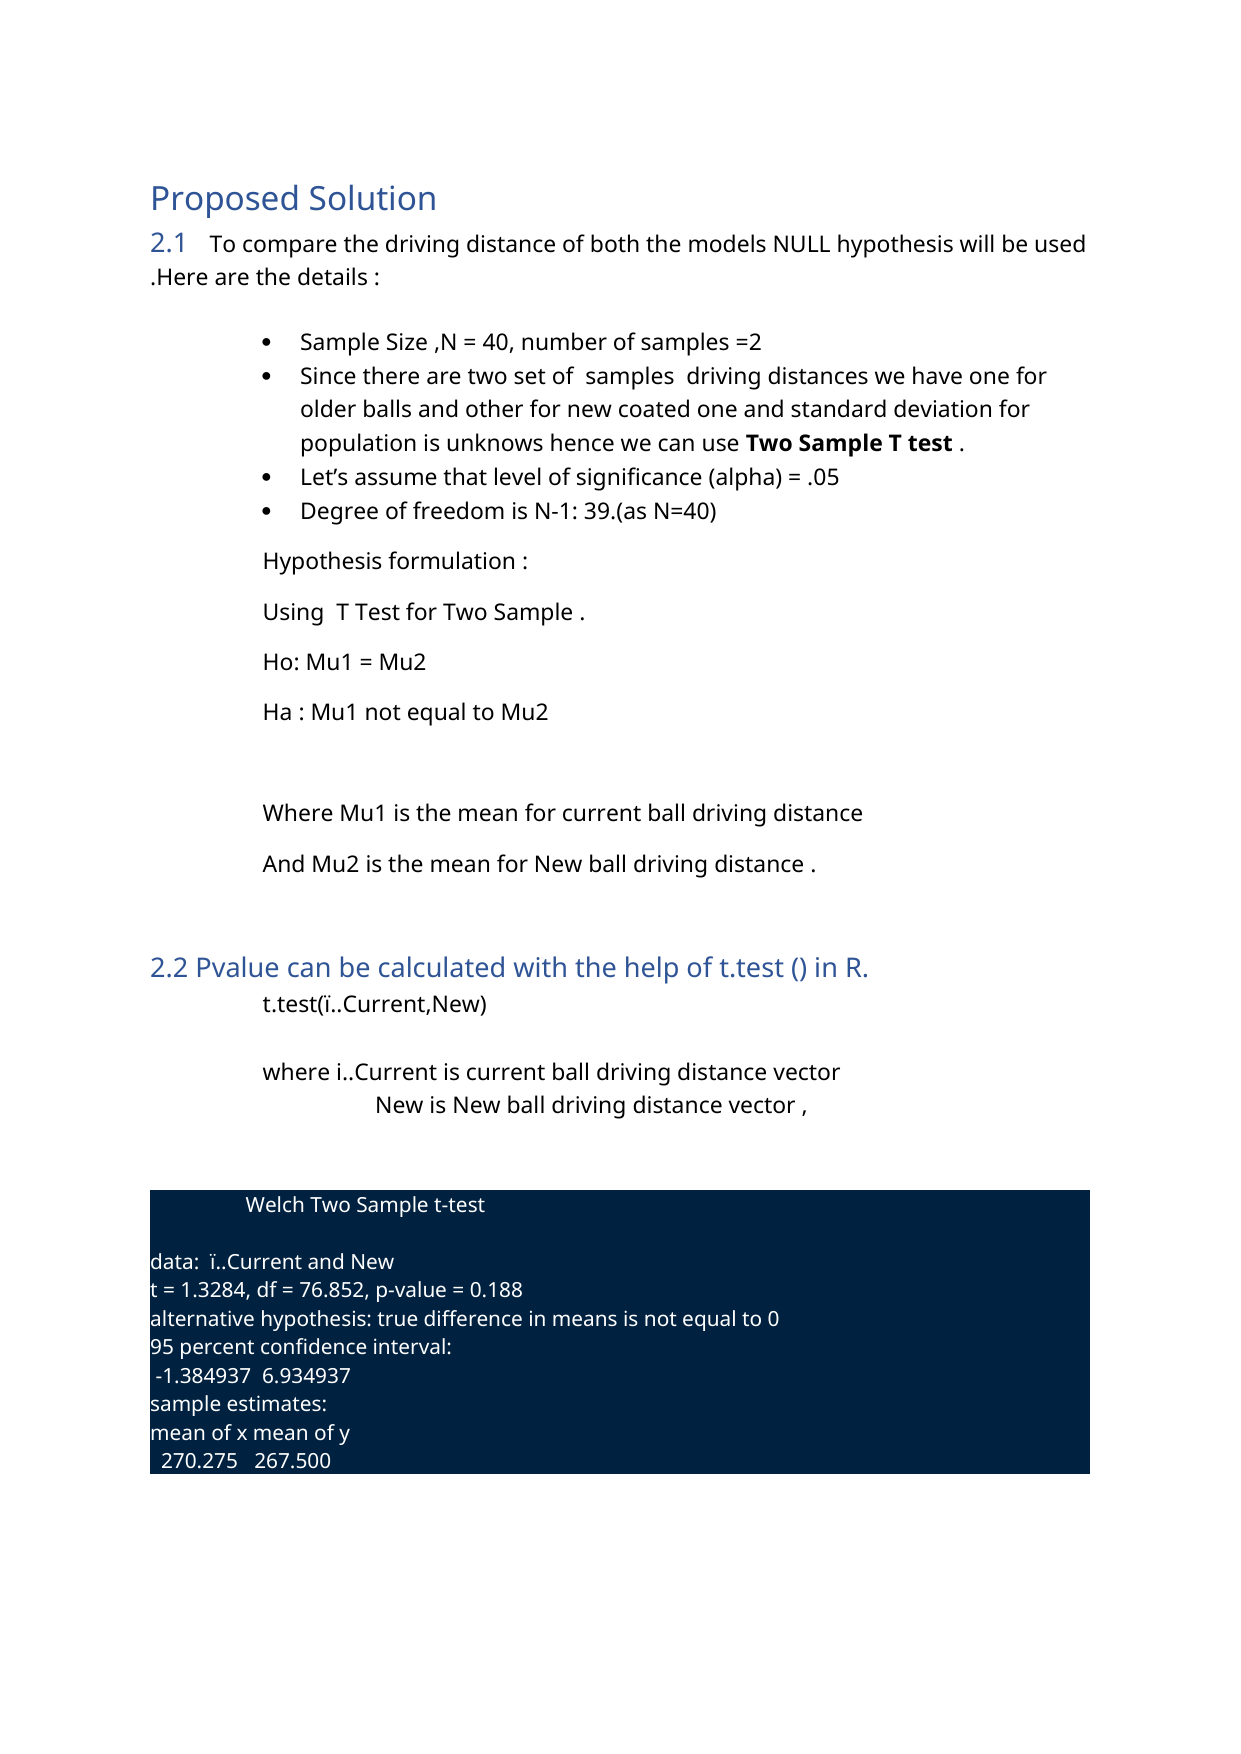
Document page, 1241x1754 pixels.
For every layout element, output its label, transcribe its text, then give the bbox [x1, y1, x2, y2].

list New is New ball driving distance vector , [262, 1089, 1090, 1121]
list Degree of freedom is N-1: 39.(as N=40) [262, 494, 1090, 526]
text Welch Two Sample t-test [150, 1190, 1090, 1219]
text alternative hypothesis: true difference in means is not equal to 0 [150, 1304, 1090, 1332]
text 270.275 267.500 [150, 1446, 1090, 1474]
text sample estimates: [150, 1389, 1090, 1418]
list Let’s assume that level of significance (alpha) = .05 [262, 461, 1090, 492]
text Hypothesis formulation : [262, 545, 1090, 576]
text 95 percent confidence interval: [150, 1332, 1090, 1361]
list Sample Size ,N = 40, number of samples =2 [262, 326, 1090, 357]
text Ho: Mu1 = Mu2 [262, 646, 1090, 677]
text Using T Test for Two Sample . [262, 595, 1090, 627]
text data: ï..Current and New [150, 1247, 1090, 1276]
text t = 1.3284, df = 76.852, p-value = 0.188 [150, 1276, 1090, 1304]
text -1.384937 6.934937 [150, 1361, 1090, 1389]
list Since there are two set of samples driving distances we have one for older balls and other for new coated one and standard deviation for population is unknows hence we can use Two Sample T test . [262, 359, 1090, 458]
text 2.1 To compare the driving distance of both the models NULL hypothesis will be used .Here are the details : [150, 224, 1090, 292]
text Ha : Mu1 not equal to Mu2 [262, 696, 1090, 727]
text mean of x mean of y [150, 1418, 1090, 1446]
text And Mu2 is the mean for New ball driving distance . [262, 847, 1090, 879]
text Where Mu1 is the mean for current ball driving distance [262, 797, 1090, 828]
list t.test(ï..Current,New) [262, 988, 1090, 1019]
subtitle 2.2 Pvalue can be calculated with the help of t.test () in R. [150, 948, 1090, 985]
subtitle Proposed Solution [150, 175, 1090, 220]
list where i..Current is current ball driving distance vector [262, 1056, 1090, 1087]
